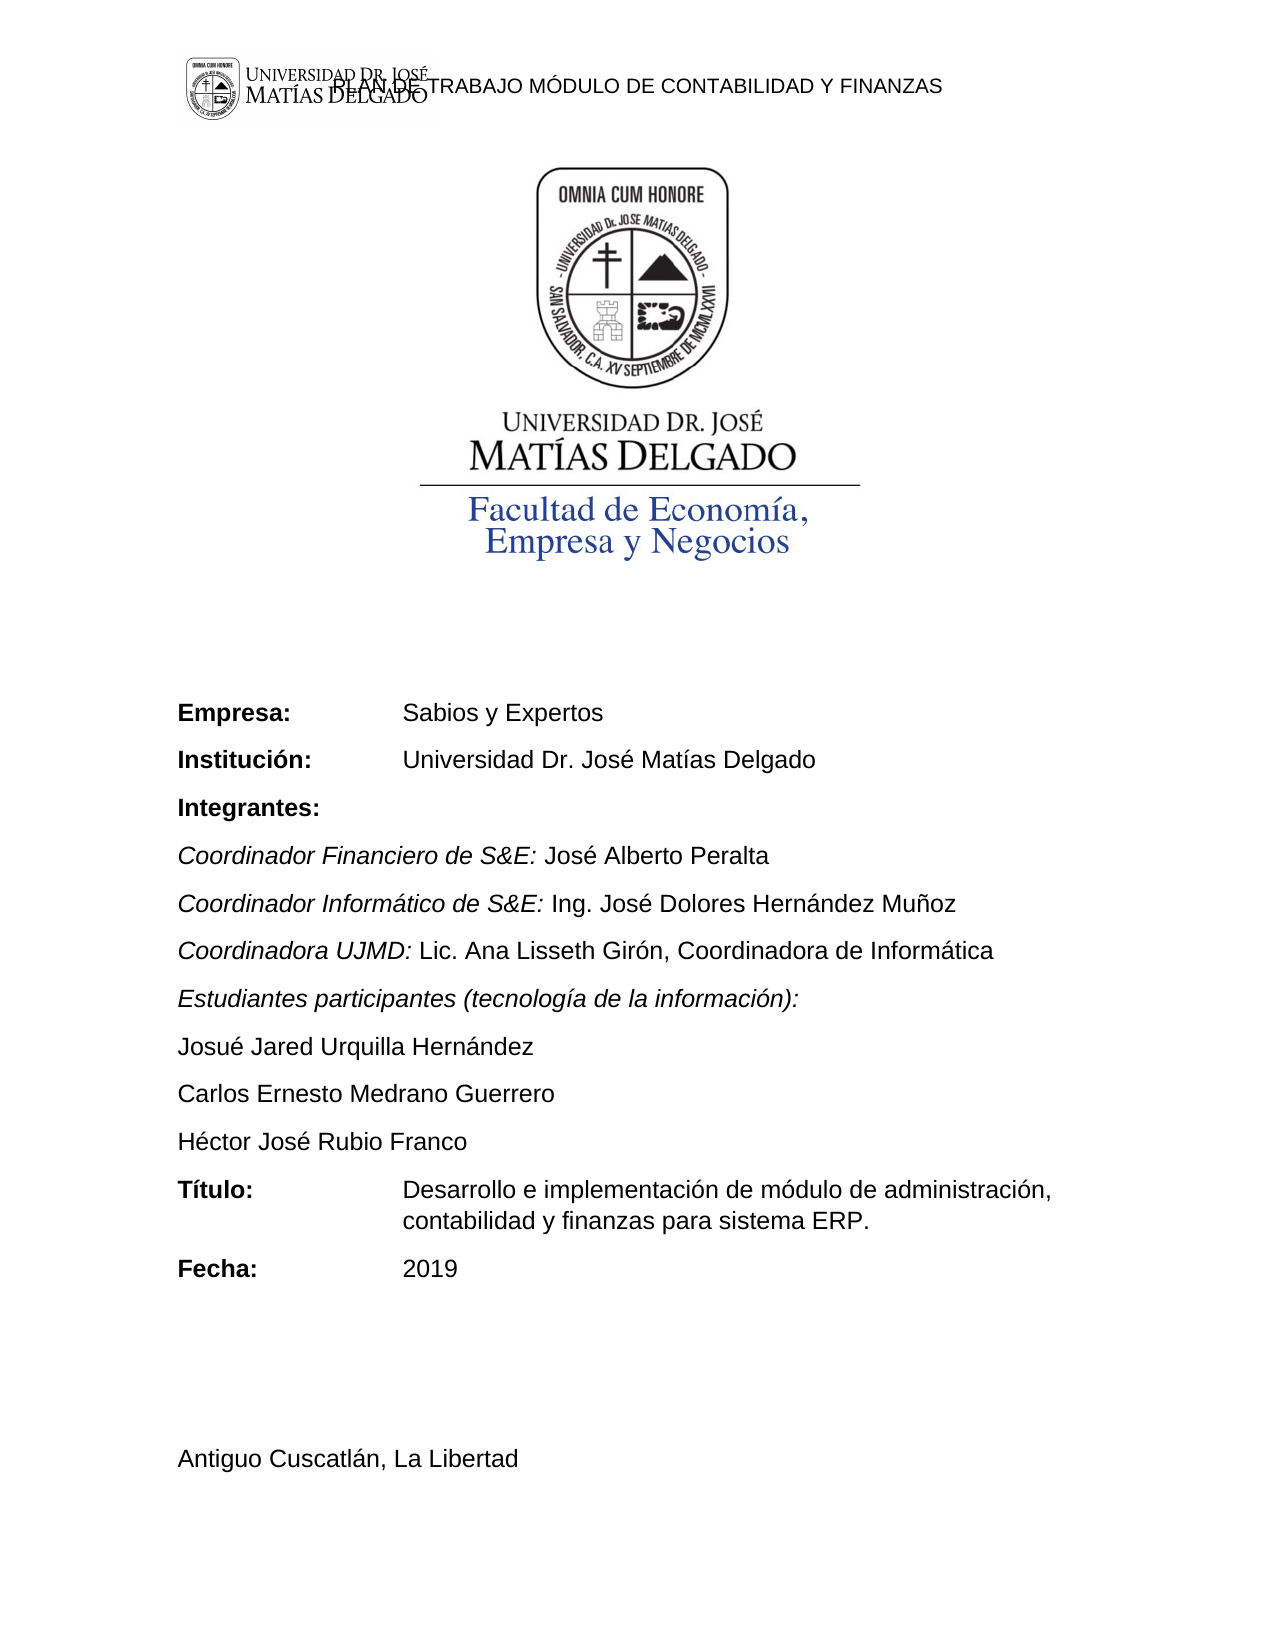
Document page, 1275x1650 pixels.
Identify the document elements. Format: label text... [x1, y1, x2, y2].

text Coordinadora UJMD: Lic. Ana Lisseth Girón, Coordinadora de Informática [177, 936, 1098, 965]
text Carlos Ernesto Medrano Guerrero [177, 1079, 1098, 1108]
picture [382, 150, 893, 584]
text Institución: Universidad Dr. José Matías Delgado [177, 745, 1098, 774]
text Coordinador Informático de S&E: Ing. José Dolores Hernández Muñoz [177, 888, 1098, 917]
text Coordinador Financiero de S&E: José Alberto Peralta [177, 841, 1098, 869]
text Héctor José Rubio Franco [177, 1127, 1098, 1156]
picture [177, 50, 435, 129]
text Antiguo Cuscatlán, La Libertad [177, 1444, 1098, 1473]
text Estudiantes participantes (tecnología de la información): [177, 984, 1098, 1013]
text Título: Desarrollo e implementación de módulo de administración, contabilidad y finanzas para sistema ERP. [177, 1175, 1098, 1234]
text Fecha: 2019 [177, 1253, 1098, 1282]
text Integrantes: [177, 793, 1098, 822]
text Empresa: Sabios y Expertos [177, 698, 1098, 726]
text Josué Jared Urquilla Hernández [177, 1032, 1098, 1060]
